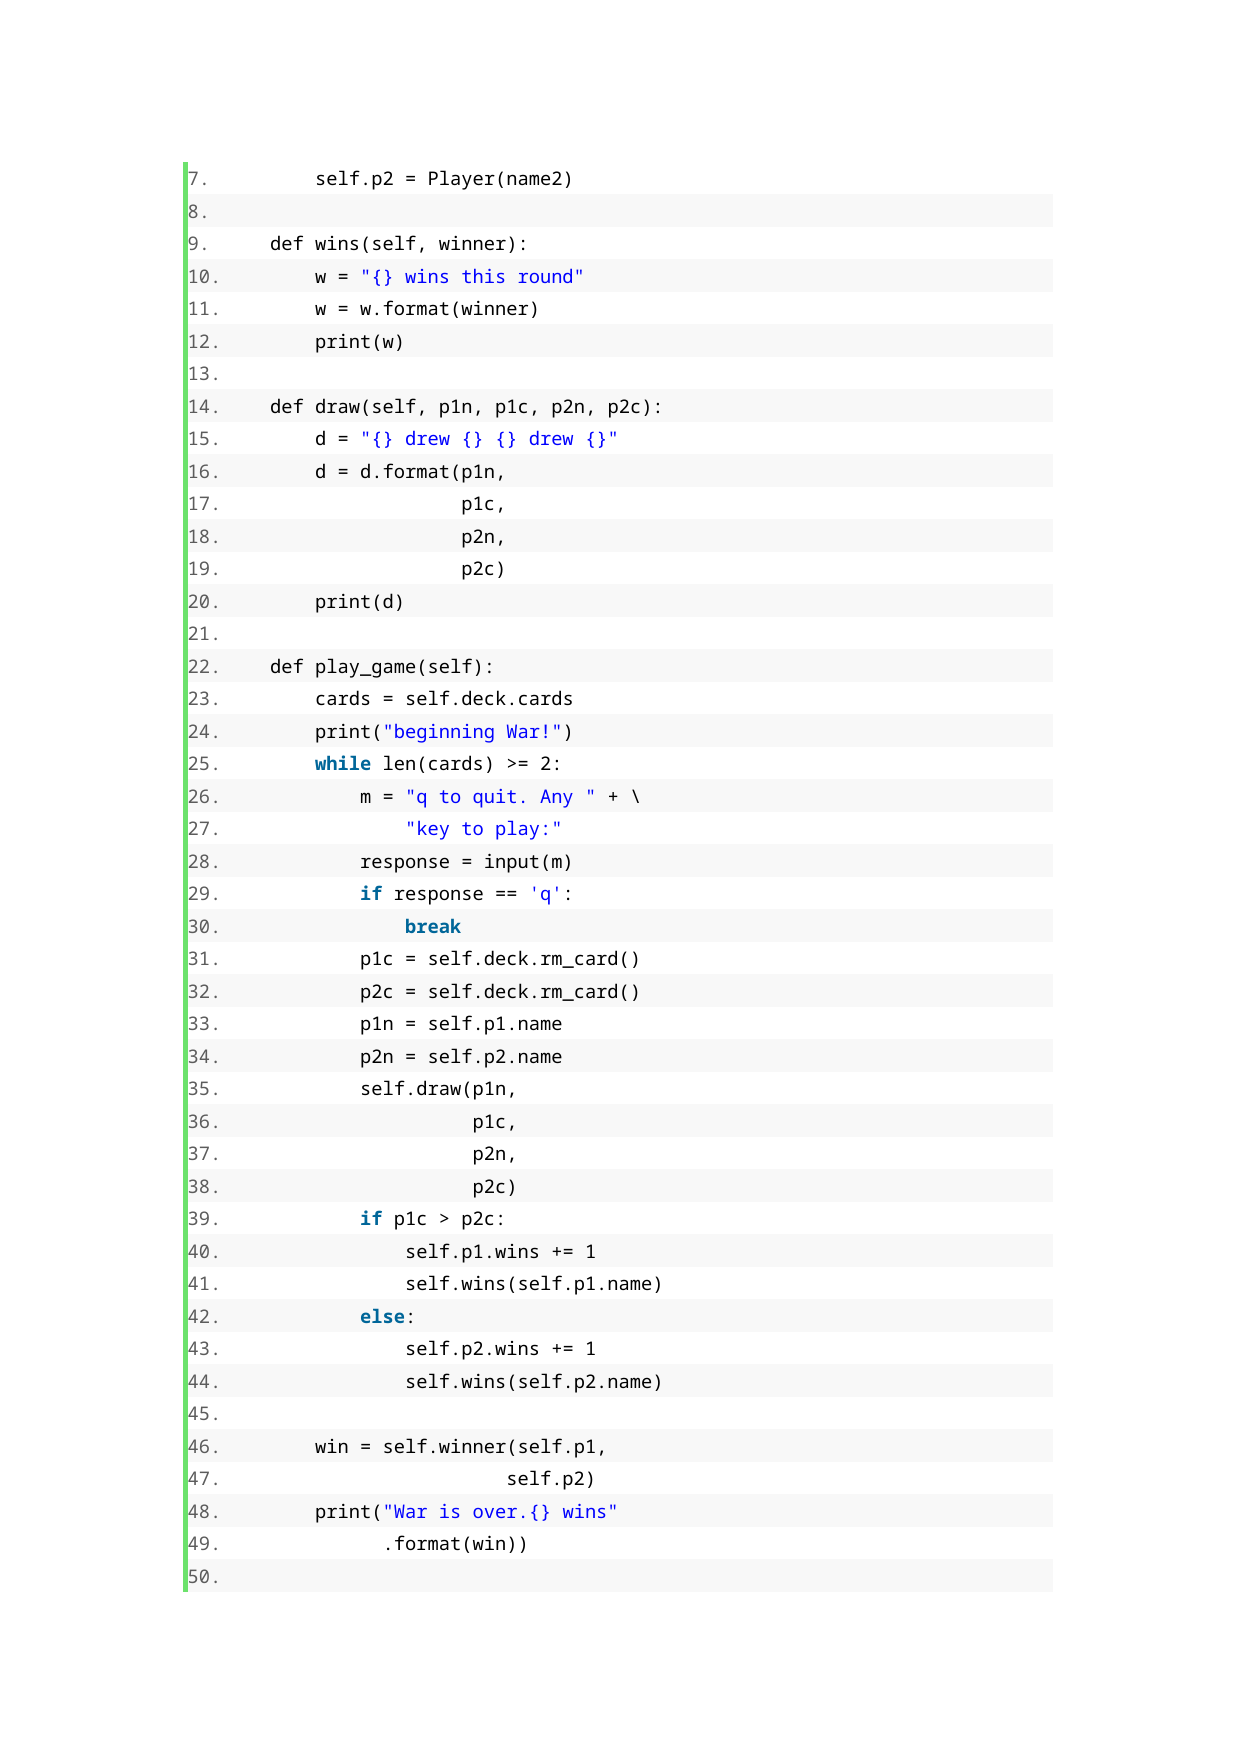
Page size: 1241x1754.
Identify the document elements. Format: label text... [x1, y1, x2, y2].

list self.wins(self.p1.name) [188, 1267, 1053, 1299]
list w = "{} wins this round" [188, 259, 1053, 292]
list print("beginning War!") [188, 714, 1053, 747]
list self.p2 = Player(name2) [188, 162, 1053, 194]
list def draw(self, p1n, p1c, p2n, p2c): [188, 389, 1053, 422]
list .format(win)) [188, 1527, 1053, 1559]
list win = self.winner(self.p1, [188, 1429, 1053, 1462]
list print("War is over.{} wins" [188, 1494, 1053, 1527]
list p1c, [188, 1104, 1053, 1137]
list while len(cards) >= 2: [188, 747, 1053, 779]
list m = "q to quit. Any " + \ [188, 779, 1053, 812]
list if p1c > p2c: [188, 1202, 1053, 1234]
list print(w) [188, 324, 1053, 357]
list cards = self.deck.cards [188, 682, 1053, 714]
list self.wins(self.p2.name) [188, 1364, 1053, 1397]
list p2n, [188, 519, 1053, 552]
list w = w.format(winner) [188, 292, 1053, 324]
list p1c, [188, 487, 1053, 519]
list def play_game(self): [188, 649, 1053, 682]
list response = input(m) [188, 844, 1053, 877]
list p2n = self.p2.name [188, 1039, 1053, 1072]
list "key to play:" [188, 812, 1053, 844]
list p2c = self.deck.rm_card() [188, 974, 1053, 1007]
list self.p2) [188, 1462, 1053, 1494]
list if response == 'q': [188, 877, 1053, 909]
list self.p1.wins += 1 [188, 1234, 1053, 1267]
list p2c) [188, 552, 1053, 584]
list p2c) [188, 1169, 1053, 1202]
list def wins(self, winner): [188, 227, 1053, 259]
list p1n = self.p1.name [188, 1007, 1053, 1039]
list p2n, [188, 1137, 1053, 1169]
list break [188, 909, 1053, 942]
list p1c = self.deck.rm_card() [188, 942, 1053, 974]
list d = "{} drew {} {} drew {}" [188, 422, 1053, 454]
list d = d.format(p1n, [188, 454, 1053, 487]
list else: [188, 1299, 1053, 1332]
list print(d) [188, 584, 1053, 617]
list self.draw(p1n, [188, 1072, 1053, 1104]
list self.p2.wins += 1 [188, 1332, 1053, 1364]
